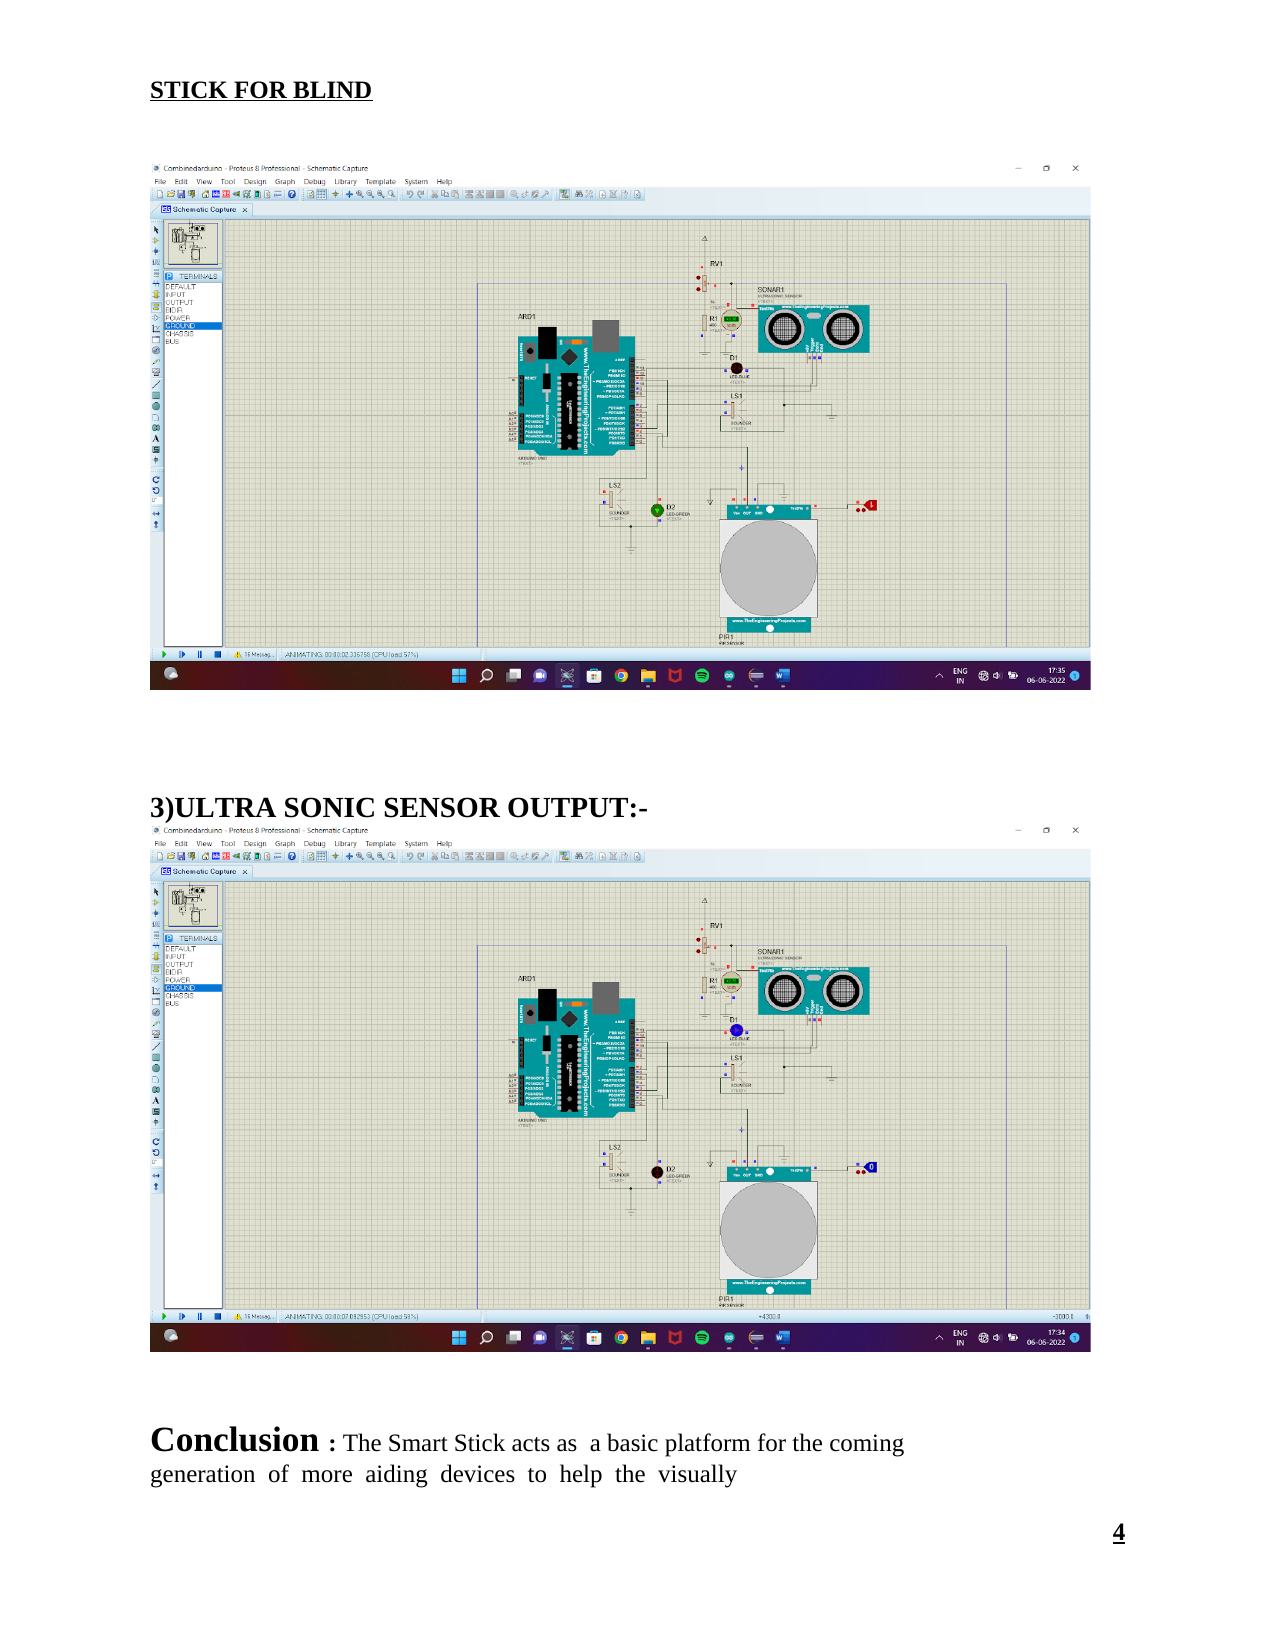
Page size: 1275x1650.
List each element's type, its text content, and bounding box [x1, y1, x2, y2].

text 3)ULTRA SONIC SENSOR OUTPUT:- [150, 790, 1125, 823]
picture [150, 161, 1091, 690]
picture [150, 823, 1091, 1352]
text generation of more aiding devices to help the visually [150, 1459, 1125, 1488]
text Conclusion : The Smart Stick acts as a basic platform for the coming [150, 1419, 1125, 1459]
